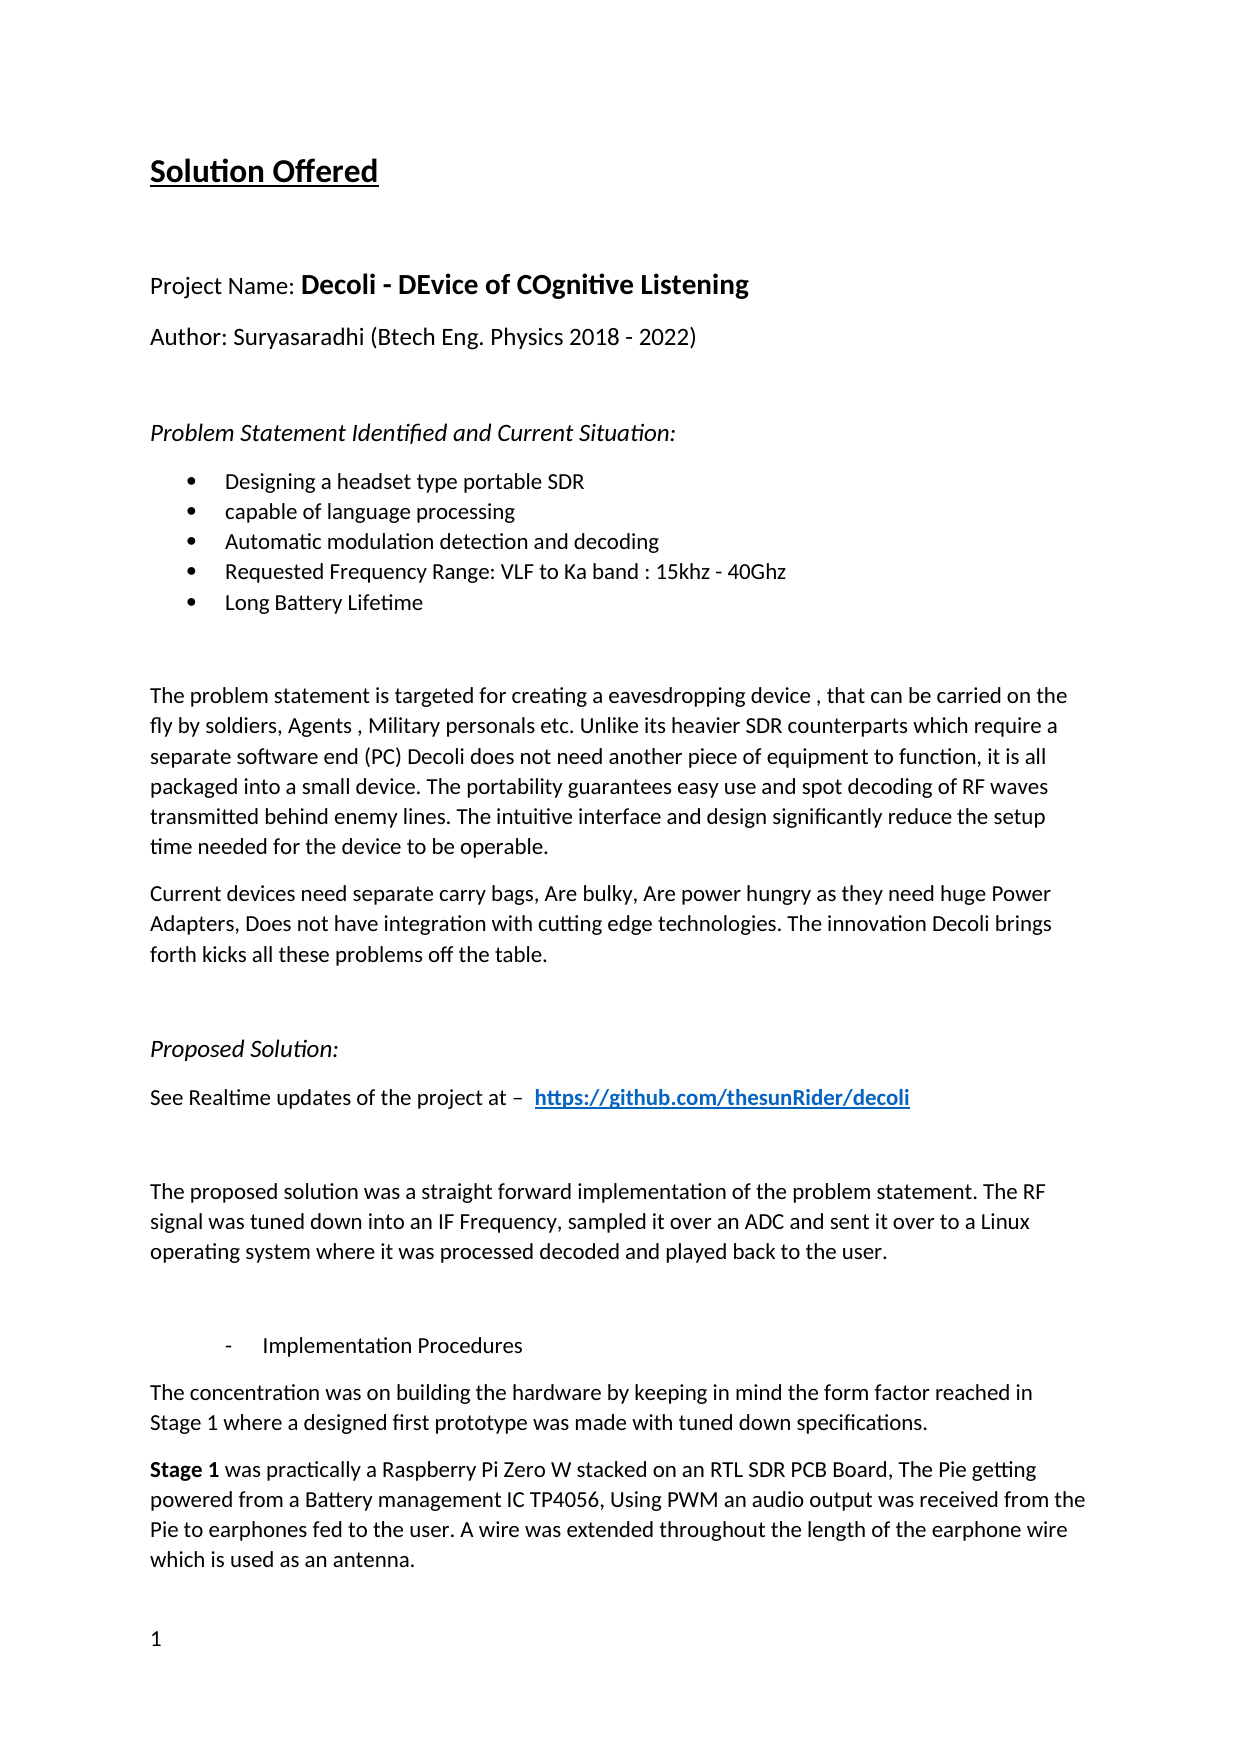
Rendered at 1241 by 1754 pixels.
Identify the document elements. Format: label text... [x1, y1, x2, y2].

text See Realtime updates of the project at – https://github.com/thesunRider/decoli [150, 1083, 1090, 1111]
list Designing a headset type portable SDR [187, 467, 1090, 495]
text Problem Statement Identified and Current Situation: [150, 417, 1090, 448]
text Stage 1 was practically a Raspberry Pi Zero W stacked on an RTL SDR PCB Board, The Pie getting powered from a Battery management IC TP4056, Using PWM an audio output was received from the Pie to earphones fed to the user. A wire was extended throughout the length of the earphone wire which is used as an antenna. [150, 1455, 1090, 1574]
list capable of language processing [187, 497, 1090, 525]
text Proposed Solution: [150, 1033, 1090, 1064]
text The proposed solution was a straight forward implementation of the problem statement. The RF signal was tuned down into an IF Frequency, sampled it over an ADC and sent it over to a Linux operating system where it was processed decoded and played back to the user. [150, 1177, 1090, 1265]
list Implementation Procedures [225, 1331, 1090, 1359]
text Solution Offered [150, 150, 1090, 191]
list Requested Frequency Range: VLF to Ka band : 15khz - 40Ghz [187, 557, 1090, 586]
text Current devices need separate carry bags, Are bulky, Are power hungry as they need huge Power Adapters, Does not have integration with cutting edge technologies. The innovation Decoli brings forth kicks all these problems off the table. [150, 879, 1090, 968]
text The problem statement is targeted for creating a eavesdropping device , that can be carried on the fly by soldiers, Agents , Military personals etc. Unlike its heavier SDR counterparts which require a separate software end (PC) Decoli does not need another piece of equipment to function, it is all packaged into a small device. The portability guarantees easy use and spot decoding of RF waves transmitted behind enemy lines. The intuitive interface and design significantly reduce the setup time needed for the device to be operable. [150, 681, 1090, 861]
text Author: Suryasaradhi (Btech Eng. Physics 2018 - 2022) [150, 321, 1090, 351]
text Project Name: Decoli - DEvice of COgnitive Listening [150, 266, 1090, 301]
text The concentration was on building the hardware by keeping in mind the form factor reached in Stage 1 where a designed first prototype was made with tuned down specifications. [150, 1378, 1090, 1436]
list Automatic modulation detection and decoding [187, 527, 1090, 555]
list Long Battery Lifetime [187, 588, 1090, 616]
